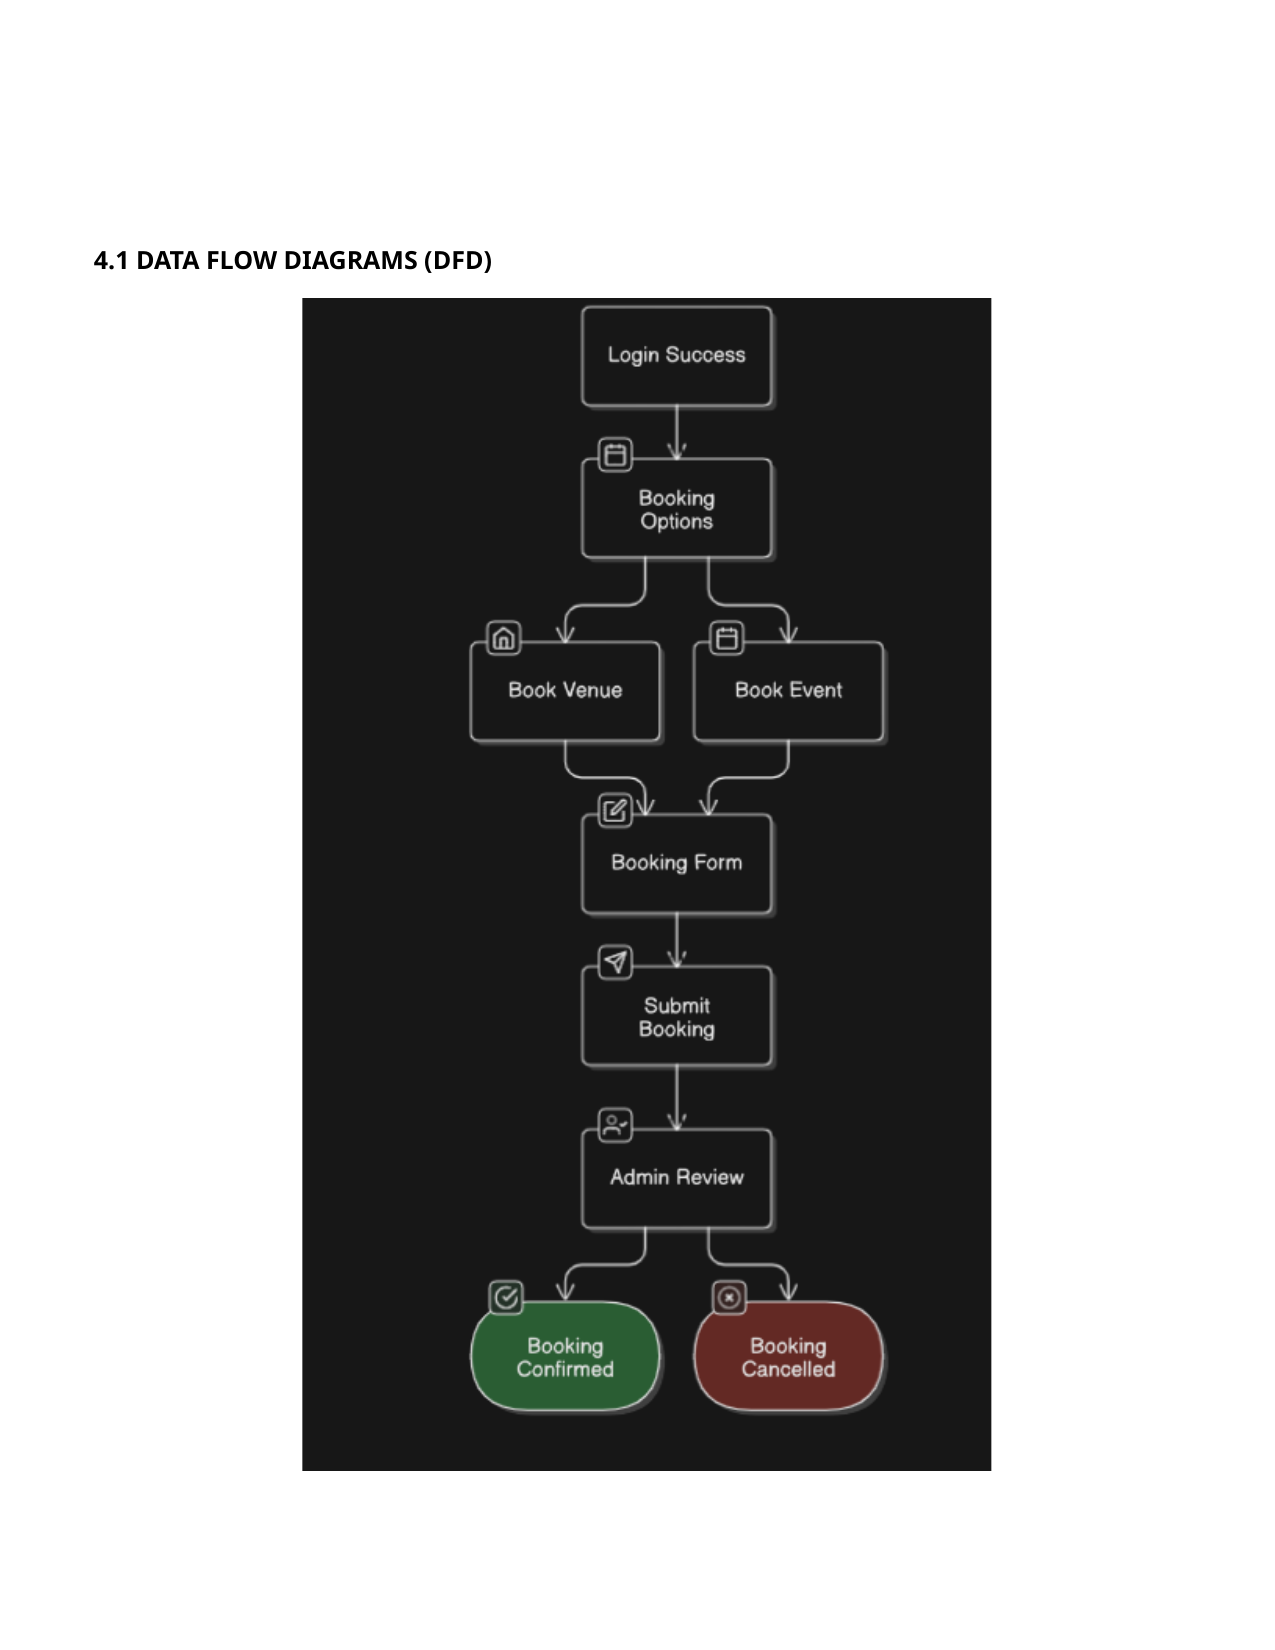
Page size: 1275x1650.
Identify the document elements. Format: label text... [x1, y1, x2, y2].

text 4.1 DATA FLOW DIAGRAMS (DFD) [94, 242, 1200, 277]
picture [302, 298, 992, 1471]
